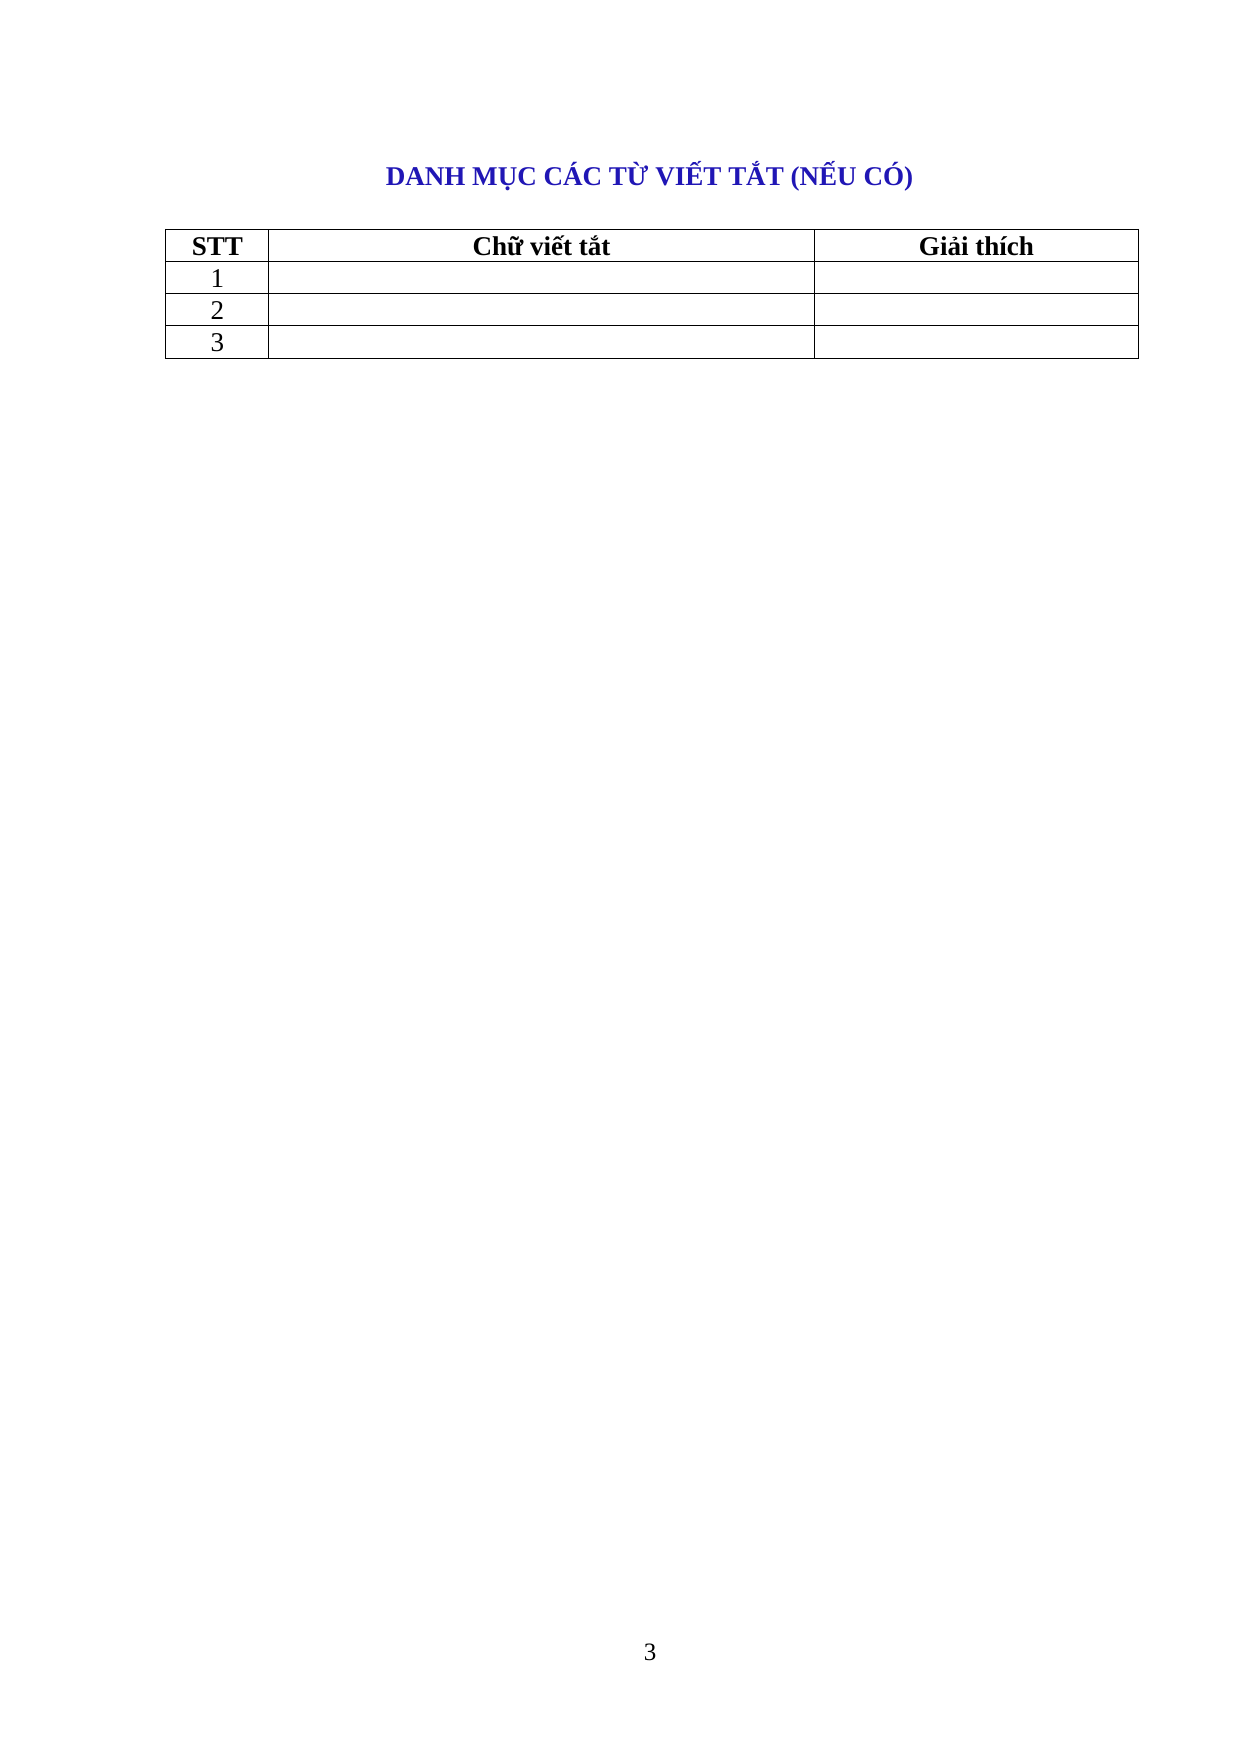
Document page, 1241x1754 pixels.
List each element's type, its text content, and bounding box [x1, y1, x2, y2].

table_cell [269, 326, 814, 358]
table_cell 1 [166, 262, 268, 293]
table_cell [815, 294, 1138, 325]
subtitle DANH MỤC CÁC TỪ VIẾT TẮT (Nếu có) [177, 160, 1122, 191]
table_cell 2 [166, 294, 268, 325]
table_cell [815, 326, 1138, 358]
table_cell [269, 262, 814, 293]
table_cell [269, 294, 814, 325]
table_cell [815, 262, 1138, 293]
table_header STT [166, 230, 268, 261]
table_cell 3 [166, 326, 268, 358]
table_header Chữ viết tắt [269, 230, 814, 261]
table_header Giải thích [815, 230, 1138, 261]
